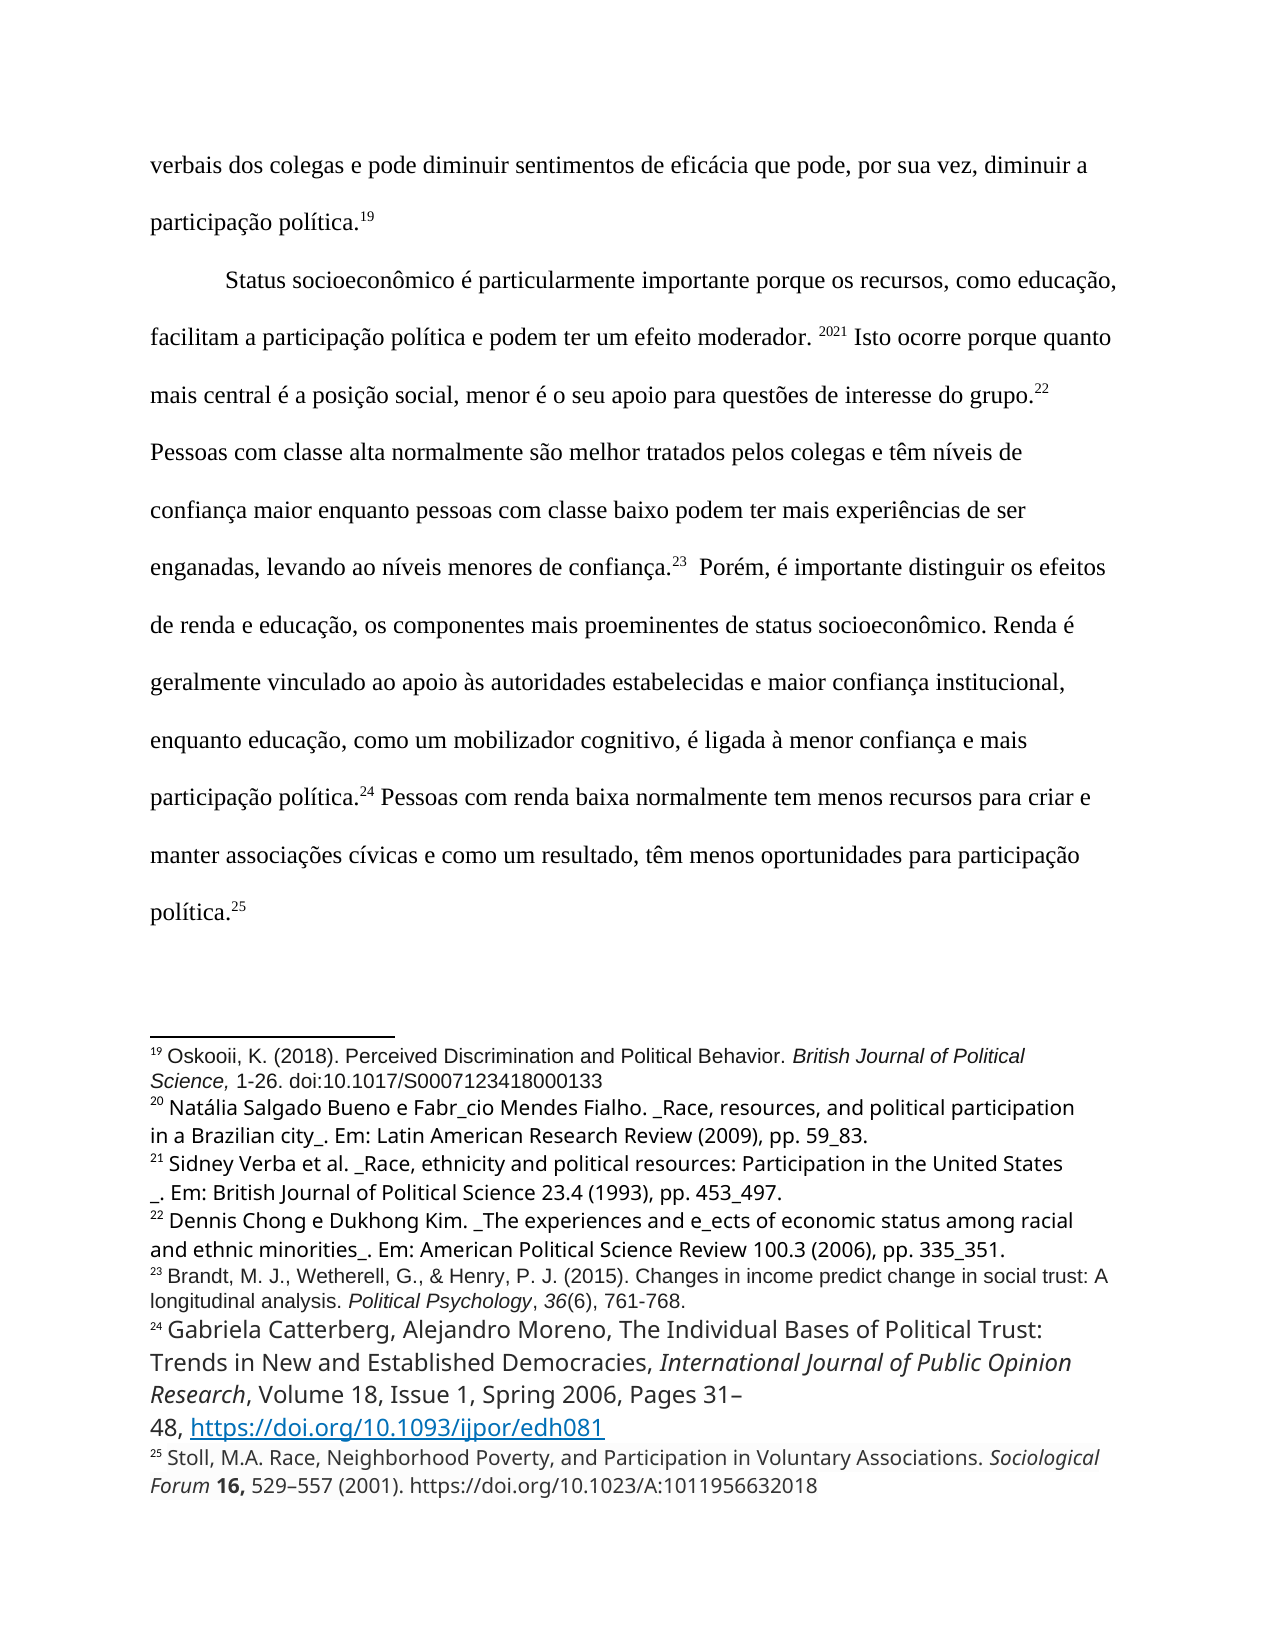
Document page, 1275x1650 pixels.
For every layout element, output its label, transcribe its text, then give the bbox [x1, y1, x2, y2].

text Experiências de discriminação e percepções de oportunidades iguais numa sociedade são importantes para construir uma forte identidade de grupo. Além disso, elas dão um sentimento de alienação da sociedade que pode diminuir a confianças nas instituições e mediar a participação ou abstenção na política. Pessoas de um grupo étnico que acreditam sofrer discriminação, são mais prováveis a apoiar um partido que tem uma tradição de defender direitos de minorias. Porém, experiências pessoais de descriminação motivam indivíduos a castigar o partido no poder, mesmo se ele possuir uma tradição de defender minorias. Além disso, experiências de discriminação não são iguais. Discriminação política tipicamente se manifesta como leis, políticas e outras medidas sistêmicas pode motivar individuais para participar em política. Em contraste, discriminação societal tipicamente se manifesta em formas interpessoais como ataques verbais dos colegas e pode diminuir sentimentos de eficácia que pode, por sua vez, diminuir a participação política. [150, 150, 1125, 236]
text Status socioeconômico é particularmente importante porque os recursos, como educação, facilitam a participação política e podem ter um efeito moderador. Isto ocorre porque quanto mais central é a posição social, menor é o seu apoio para questões de interesse do grupo. Pessoas com classe alta normalmente são melhor tratados pelos colegas e têm níveis de confiança maior enquanto pessoas com classe baixo podem ter mais experiências de ser enganadas, levando ao níveis menores de confiança. Porém, é importante distinguir os efeitos de renda e educação, os componentes mais proeminentes de status socioeconômico. Renda é geralmente vinculado ao apoio às autoridades estabelecidas e maior confiança institucional, enquanto educação, como um mobilizador cognitivo, é ligada à menor confiança e mais participação política. Pessoas com renda baixa normalmente tem menos recursos para criar e manter associações cívicas e como um resultado, têm menos oportunidades para participação política. [150, 265, 1125, 926]
